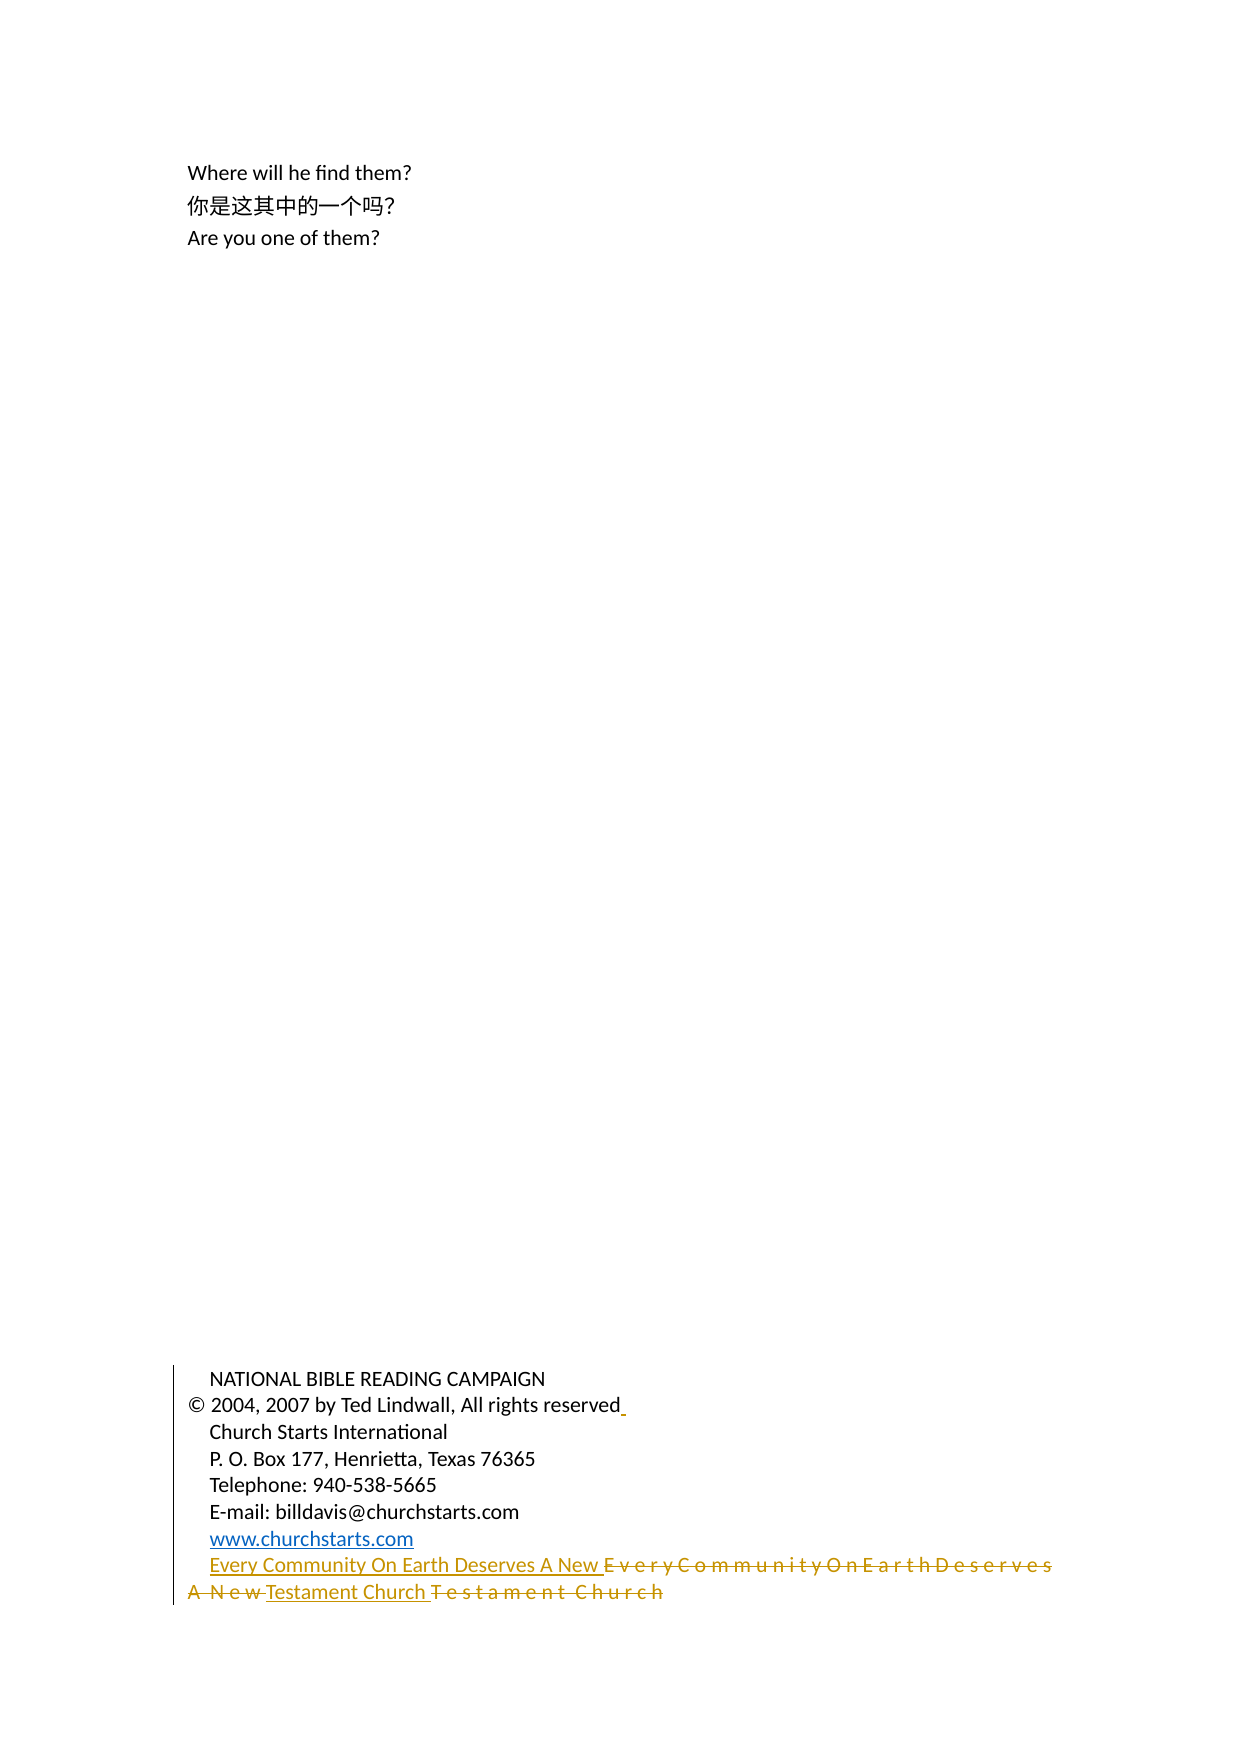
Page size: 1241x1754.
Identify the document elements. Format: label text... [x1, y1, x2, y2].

text Where will he find them? [187, 156, 1053, 189]
text Are you one of them? [187, 221, 1053, 254]
text 你是这其中的一个吗？ [187, 189, 1053, 221]
